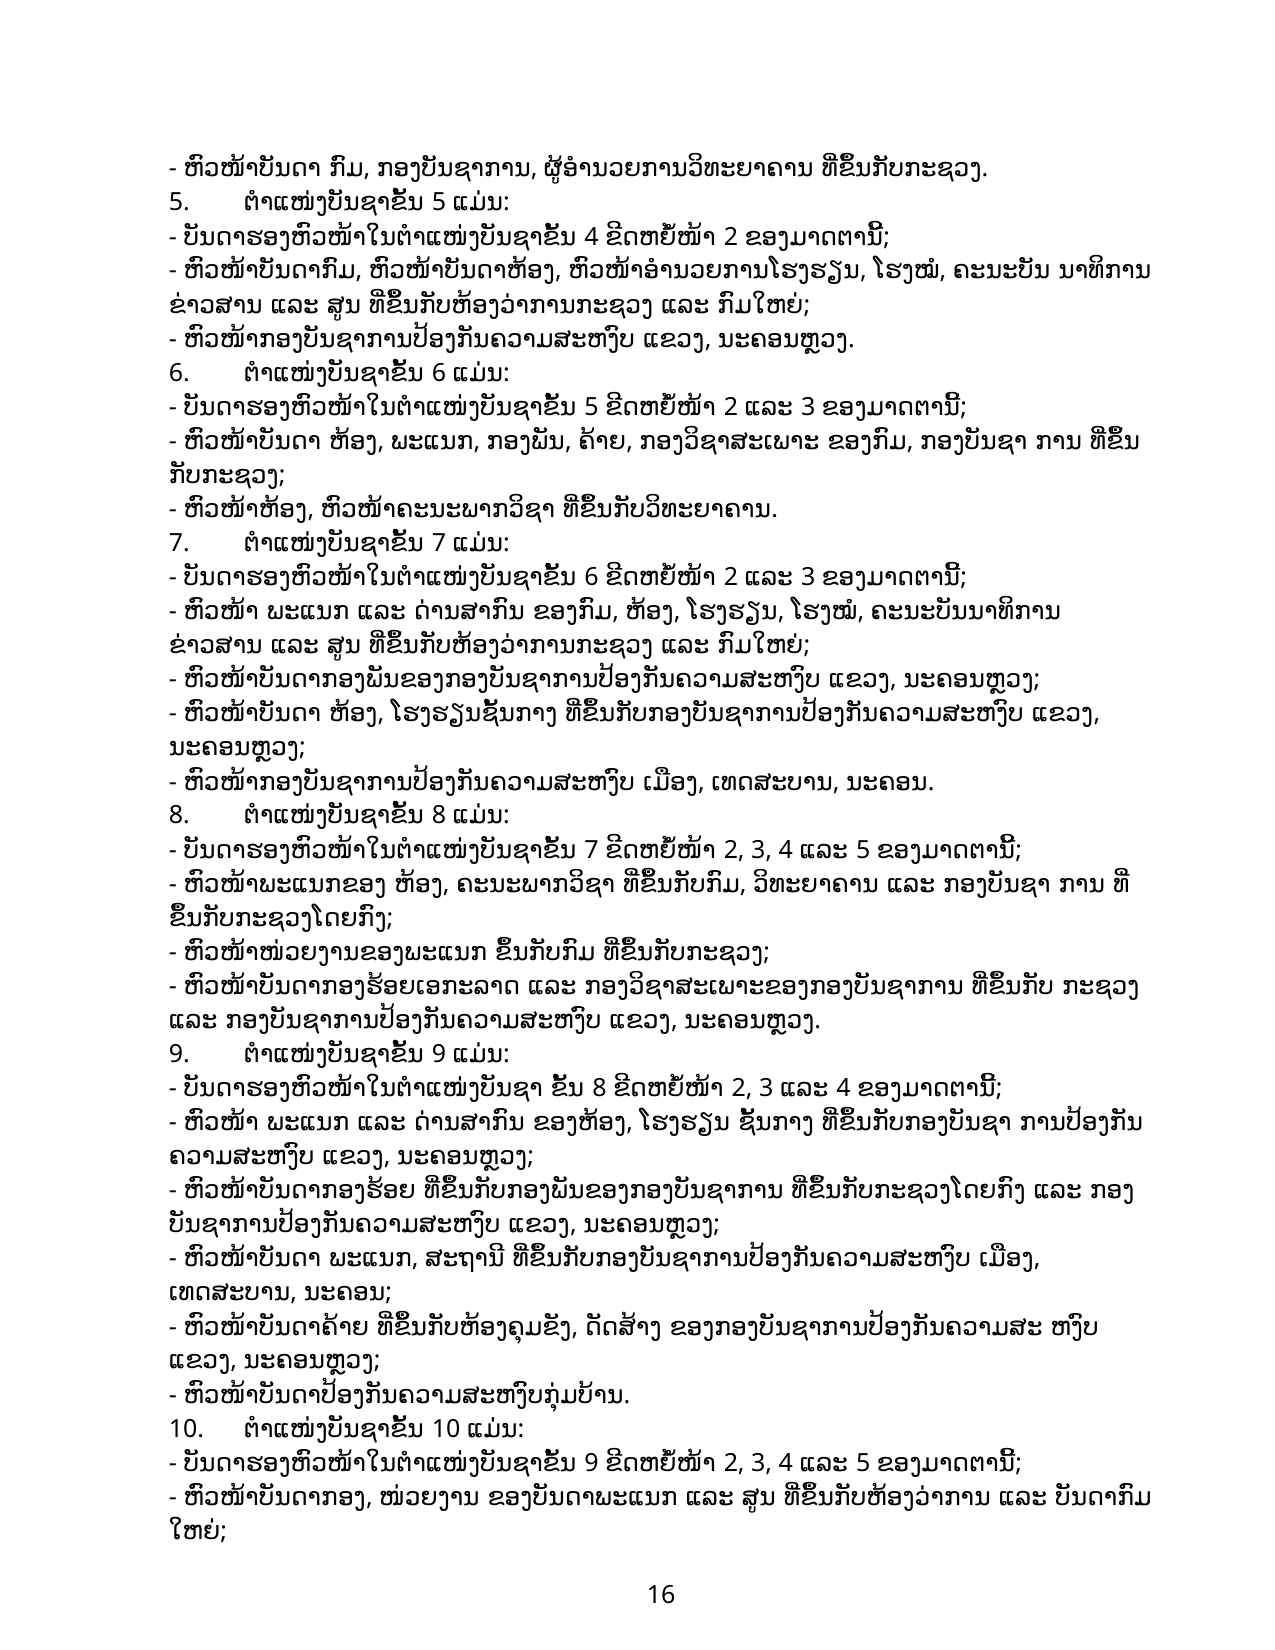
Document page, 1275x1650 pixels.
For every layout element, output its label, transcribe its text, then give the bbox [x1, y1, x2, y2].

text - ຫົວໜ້າບັນດາຄ້າຍ ທີ່ຂຶ້ນກັບຫ້ອງຄຸມຂັງ, ດັດສ້າງ ຂອງກອງບັນຊາການປ້ອງກັນຄວາມສະ ຫງົບ ແຂວງ, ນະຄອນຫຼວງ; [169, 1308, 1153, 1376]
text 6. ຕຳແໜ່ງບັນຊາຂັ້ນ 6 ແມ່ນ: [169, 354, 1153, 388]
text - ບັນດາຮອງຫົວໜ້າໃນຕຳແໜ່ງບັນຊາຂັ້ນ 6 ຂີດຫຍໍ້ໜ້າ 2 ແລະ 3 ຂອງມາດຕານີ້; [169, 559, 1153, 593]
text - ຫົວໜ້າບັນດາ ຫ້ອງ, ພະແນກ, ກອງພັນ, ຄ້າຍ, ກອງວິຊາສະເພາະ ຂອງກົມ, ກອງບັນຊາ ການ ທີ່ຂຶ້ນກັບກະຊວງ; [169, 422, 1153, 491]
text - ບັນດາຮອງຫົວໜ້າໃນຕຳແໜ່ງບັນຊາຂັ້ນ 9 ຂີດຫຍໍ້ໜ້າ 2, 3, 4 ແລະ 5 ຂອງມາດຕານີ້; [169, 1444, 1153, 1478]
text 8. ຕຳແໜ່ງບັນຊາຂັ້ນ 8 ແມ່ນ: [169, 797, 1153, 831]
text - ຫົວໜ້າ ພະແນກ ແລະ ດ່ານສາກົນ ຂອງກົມ, ຫ້ອງ, ໂຮງຮຽນ, ໂຮງໝໍ, ຄະນະບັນນາທິການ ຂ່າວສານ ແລະ ສູນ ທີ່ຂຶ້ນກັບຫ້ອງວ່າການກະຊວງ ແລະ ກົມໃຫຍ່; [169, 593, 1153, 661]
text - ຫົວໜ້າກອງບັນຊາການປ້ອງກັນຄວາມສະຫງົບ ແຂວງ, ນະຄອນຫຼວງ. [169, 320, 1153, 354]
text 9. ຕຳແໜ່ງບັນຊາຂັ້ນ 9 ແມ່ນ: [169, 1036, 1153, 1070]
text - ຫົວໜ້າພະແນກຂອງ ຫ້ອງ, ຄະນະພາກວິຊາ ທີ່ຂຶ້ນກັບກົມ, ວິທະຍາຄານ ແລະ ກອງບັນຊາ ການ ທີ່ຂຶ້ນກັບກະຊວງໂດຍກົງ; [169, 865, 1153, 933]
text - ຫົວໜ້າບັນດາກອງພັນຂອງກອງບັນຊາການປ້ອງກັນຄວາມສະຫງົບ ແຂວງ, ນະຄອນຫຼວງ; [169, 661, 1153, 695]
text - ຫົວໜ້າຫ້ອງ, ຫົວໜ້າຄະນະພາກວິຊາ ທີ່ຂຶ້ນກັບວິທະຍາຄານ. [169, 491, 1153, 525]
text - ບັນດາຮອງຫົວໜ້າໃນຕຳແໜ່ງບັນຊາຂັ້ນ 5 ຂີດຫຍໍ້ໜ້າ 2 ແລະ 3 ຂອງມາດຕານີ້; [169, 388, 1153, 422]
text - ຫົວໜ້າບັນດາກອງຮ້ອຍເອກະລາດ ແລະ ກອງວິຊາສະເພາະຂອງກອງບັນຊາການ ທີ່ຂຶ້ນກັບ ກະຊວງ ແລະ ກອງບັນຊາການປ້ອງກັນຄວາມສະຫງົບ ແຂວງ, ນະຄອນຫຼວງ. [169, 967, 1153, 1036]
text - ຫົວໜ້າບັນດາກອງ, ໜ່ວຍງານ ຂອງບັນດາພະແນກ ແລະ ສູນ ທີ່ຂຶ້ນກັບຫ້ອງວ່າການ ແລະ ບັນດາກົມໃຫຍ່; [169, 1478, 1153, 1547]
text - ຫົວໜ້າບັນດາປ້ອງກັນຄວາມສະຫງົບກຸ່ມບ້ານ. [169, 1376, 1153, 1410]
text - ຫົວໜ້າບັນດາ ກົມ, ກອງບັນຊາການ, ຜູ້ອຳນວຍການວິທະຍາຄານ ທີ່ຂຶ້ນກັບກະຊວງ. [169, 150, 1153, 184]
text - ຫົວໜ້າບັນດາກອງຮ້ອຍ ທີ່ຂຶ້ນກັບກອງພັນຂອງກອງບັນຊາການ ທີ່ຂຶ້ນກັບກະຊວງໂດຍກົງ ແລະ ກອງບັນຊາການປ້ອງກັນຄວາມສະຫງົບ ແຂວງ, ນະຄອນຫຼວງ; [169, 1172, 1153, 1240]
text - ບັນດາຮອງຫົວໜ້າໃນຕຳແໜ່ງບັນຊາ ຂັ້ນ 8 ຂີດຫຍໍ້ໜ້າ 2, 3 ແລະ 4 ຂອງມາດຕານີ້; [169, 1070, 1153, 1104]
text - ຫົວໜ້າ ພະແນກ ແລະ ດ່ານສາກົນ ຂອງຫ້ອງ, ໂຮງຮຽນ ຊັ້ນກາງ ທີ່ຂຶ້ນກັບກອງບັນຊາ ການປ້ອງກັນຄວາມສະຫງົບ ແຂວງ, ນະຄອນຫຼວງ; [169, 1104, 1153, 1172]
text 10. ຕຳແໜ່ງບັນຊາຂັ້ນ 10 ແມ່ນ: [169, 1410, 1153, 1444]
text - ບັນດາຮອງຫົວໜ້າໃນຕຳແໜ່ງບັນຊາຂັ້ນ 4 ຂີດຫຍໍ້ໜ້າ 2 ຂອງມາດຕານີ້; [169, 218, 1153, 252]
text - ຫົວໜ້າບັນດາ ພະແນກ, ສະຖານີ ທີ່ຂຶ້ນກັບກອງບັນຊາການປ້ອງກັນຄວາມສະຫງົບ ເມືອງ, ເທດສະບານ, ນະຄອນ; [169, 1240, 1153, 1308]
text - ຫົວໜ້າບັນດາ ຫ້ອງ, ໂຮງຮຽນຊັ້ນກາງ ທີ່ຂຶ້ນກັບກອງບັນຊາການປ້ອງກັນຄວາມສະຫງົບ ແຂວງ, ນະຄອນຫຼວງ; [169, 695, 1153, 763]
text - ຫົວໜ້າໜ່ວຍງານຂອງພະແນກ ຂຶ້ນກັບກົມ ທີ່ຂຶ້ນກັບກະຊວງ; [169, 933, 1153, 967]
text 7. ຕຳແໜ່ງບັນຊາຂັ້ນ 7 ແມ່ນ: [169, 525, 1153, 559]
text - ຫົວໜ້າກອງບັນຊາການປ້ອງກັນຄວາມສະຫງົບ ເມືອງ, ເທດສະບານ, ນະຄອນ. [169, 763, 1153, 797]
text 5. ຕຳແໜ່ງບັນຊາຂັ້ນ 5 ແມ່ນ: [169, 184, 1153, 218]
text - ຫົວໜ້າບັນດາກົມ, ຫົວໜ້າບັນດາຫ້ອງ, ຫົວໜ້າອຳນວຍການໂຮງຮຽນ, ໂຮງໝໍ, ຄະນະບັນ ນາທິການຂ່າວສານ ແລະ ສູນ ທີ່ຂຶ້ນກັບຫ້ອງວ່າການກະຊວງ ແລະ ກົມໃຫຍ່; [169, 252, 1153, 320]
text - ບັນດາຮອງຫົວໜ້າໃນຕຳແໜ່ງບັນຊາຂັ້ນ 7 ຂີດຫຍໍ້ໜ້າ 2, 3, 4 ແລະ 5 ຂອງມາດຕານີ້; [169, 831, 1153, 865]
